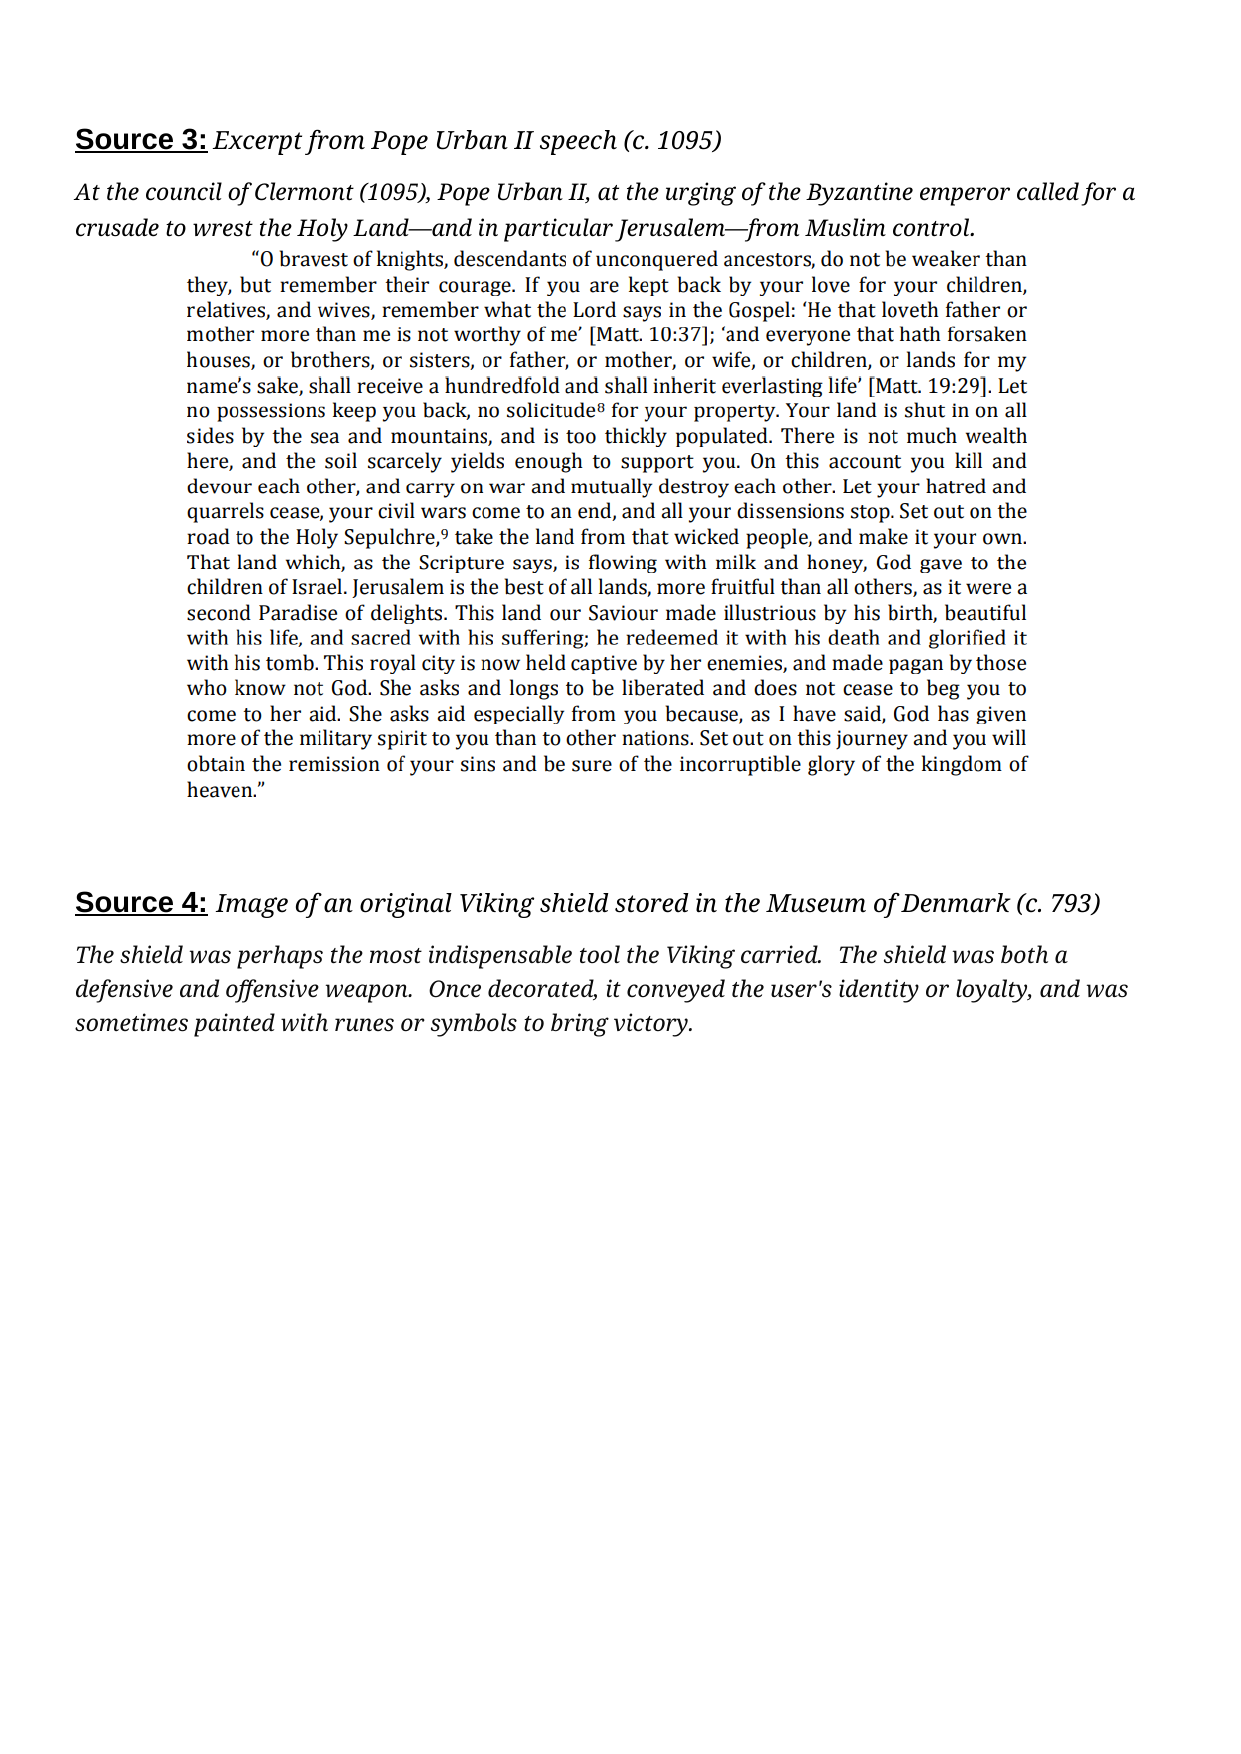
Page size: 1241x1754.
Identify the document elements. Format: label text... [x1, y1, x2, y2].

text Source 3: Excerpt from Pope Urban II speech (c. 1095) [75, 122, 1165, 157]
text Source 4: Image of an original Viking shield stored in the Museum of Denmark (c. 793) [75, 885, 1165, 920]
text The shield was perhaps the most indispensable tool the Viking carried. The shield was both a defensive and offensive weapon. Once decorated, it conveyed the user's identity or loyalty, and was sometimes painted with runes or symbols to bring victory. [75, 939, 1165, 1038]
picture [156, 248, 1053, 798]
text At the council of Clermont (1095), Pope Urban II, at the urging of the Byzantine emperor called for a crusade to wrest the Holy Land—and in particular Jerusalem—from Muslim control. [75, 176, 1165, 244]
